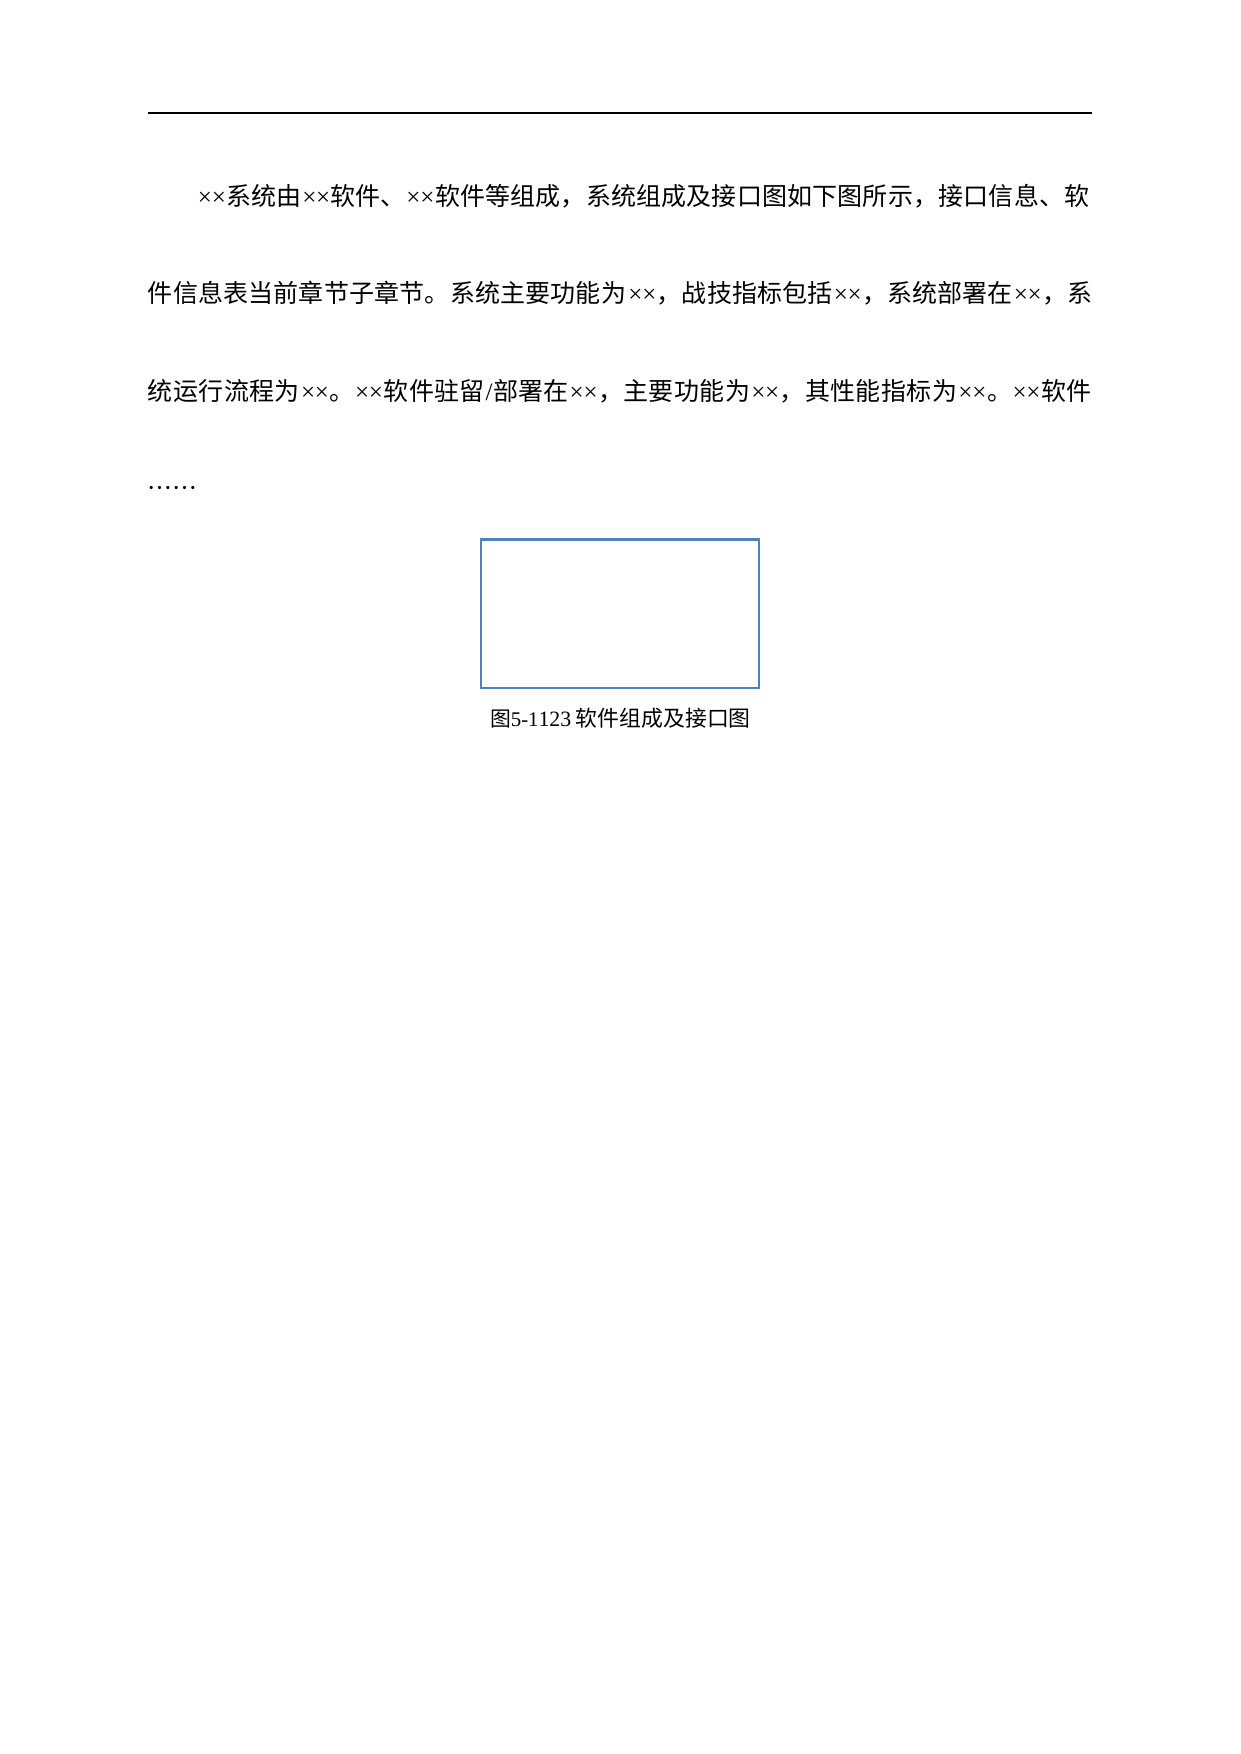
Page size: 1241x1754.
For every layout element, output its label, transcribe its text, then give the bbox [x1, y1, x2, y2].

text 图5-1123软件组成及接口图 [148, 700, 1092, 733]
text ××系统由××软件、××软件等组成，系统组成及接口图如下图所示，接口信息、软件信息表当前章节子章节。系统主要功能为××，战技指标包括××，系统部署在××，系统运行流程为××。××软件驻留/部署在××，主要功能为××，其性能指标为××。××软件…… [148, 162, 1092, 519]
